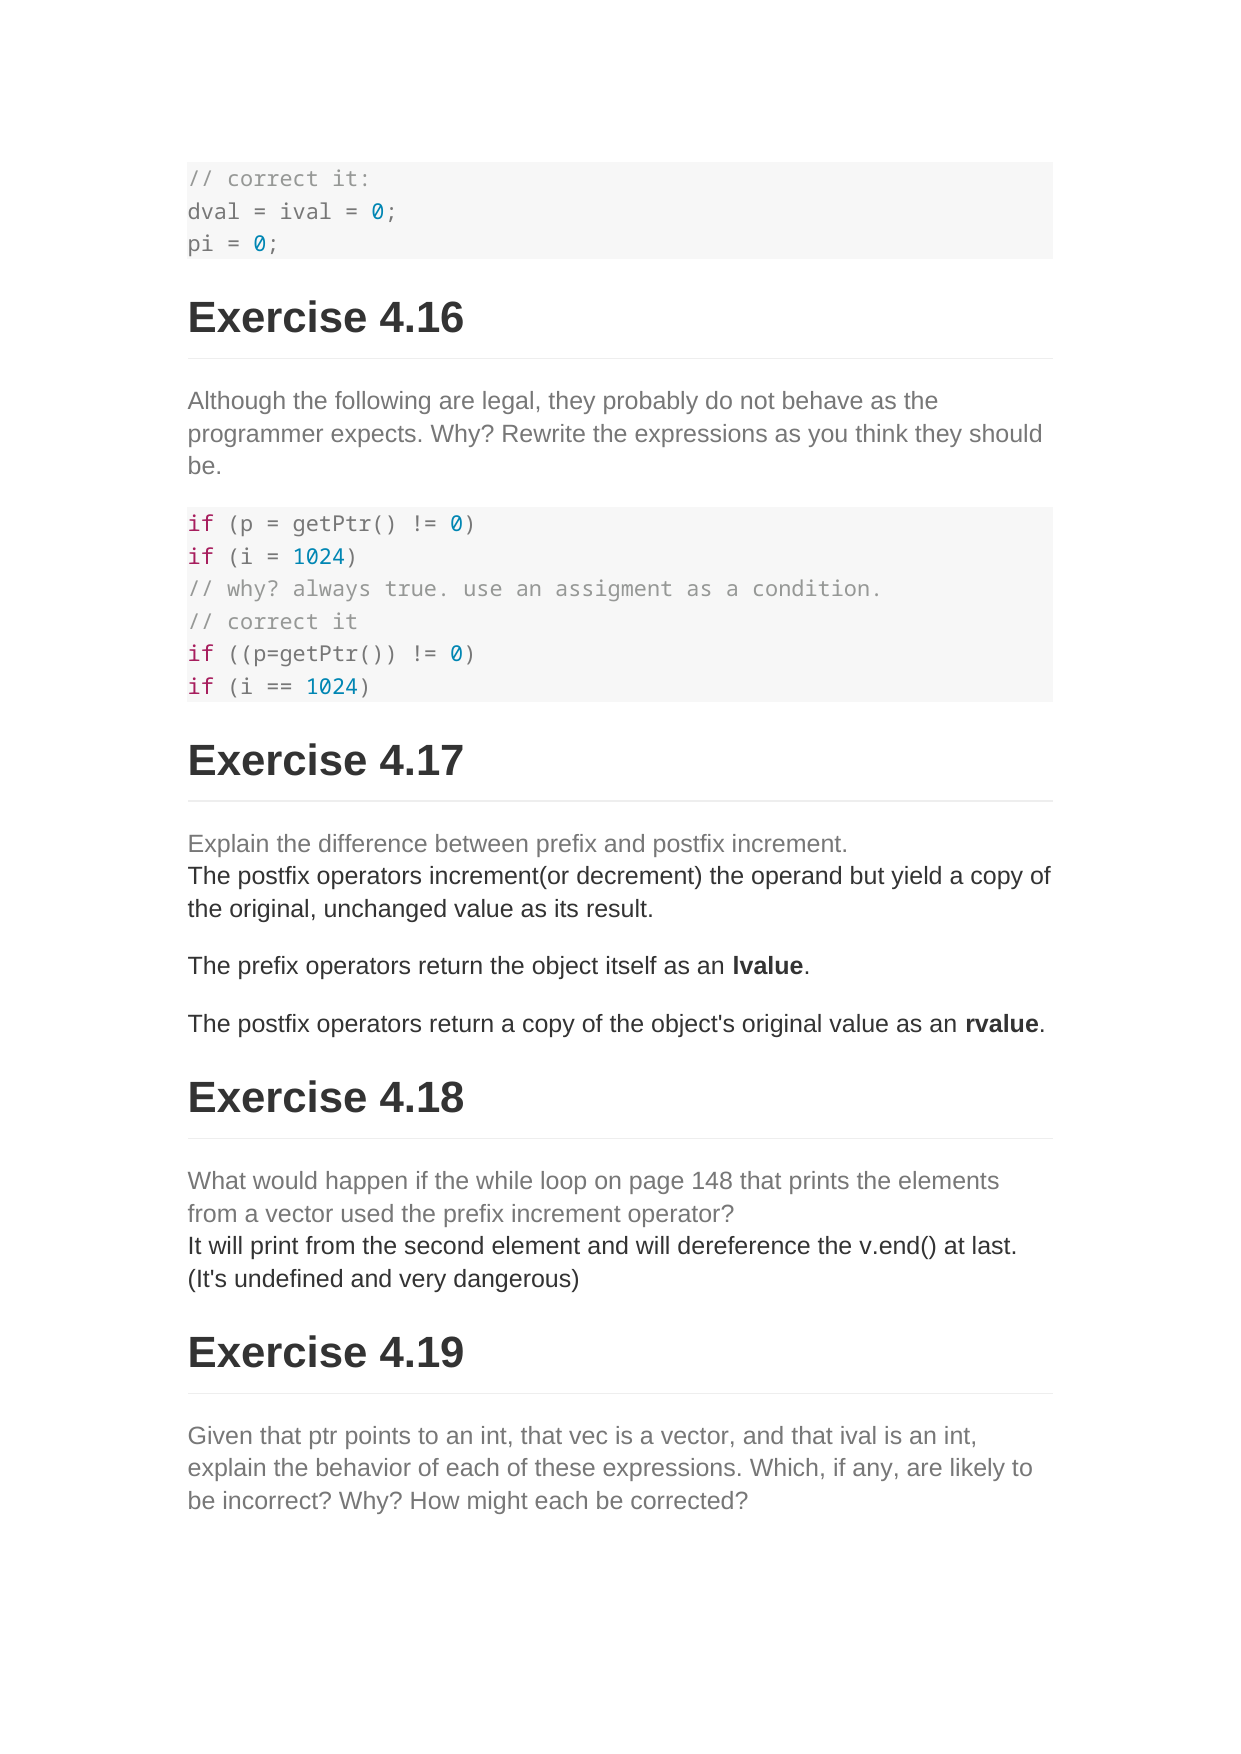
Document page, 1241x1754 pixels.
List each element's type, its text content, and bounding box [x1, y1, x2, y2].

text if (i == 1024) [187, 669, 1053, 702]
text // correct it: [187, 162, 1053, 194]
text Although the following are legal, they probably do not behave as the programmer expects. Why? Rewrite the expressions as you think they should be. [187, 384, 1053, 482]
text dval = ival = 0; [187, 194, 1053, 227]
text The postfix operators increment(or decrement) the operand but yield a copy of the original, unchanged value as its result. [187, 859, 1053, 924]
text It will print from the second element and will dereference the v.end() at last.(It's undefined and very dangerous) [187, 1229, 1053, 1294]
text Exercise 4.18 [187, 1064, 1053, 1139]
text Explain the difference between prefix and postfix increment. [187, 827, 1053, 859]
text if ((p=getPtr()) != 0) [187, 637, 1053, 669]
text Exercise 4.19 [187, 1319, 1053, 1394]
text The postfix operators return a copy of the object's original value as an rvalue. [187, 1007, 1053, 1039]
text // correct it [187, 604, 1053, 637]
text if (p = getPtr() != 0) [187, 507, 1053, 539]
text pi = 0; [187, 227, 1053, 259]
text The prefix operators return the object itself as an lvalue. [187, 949, 1053, 982]
text // why? always true. use an assigment as a condition. [187, 572, 1053, 604]
text Given that ptr points to an int, that vec is a vector, and that ival is an int, explain the behavior of each of these expressions. Which, if any, are likely to be incorrect? Why? How might each be corrected? [187, 1419, 1053, 1517]
text Exercise 4.17 [187, 727, 1053, 802]
text if (i = 1024) [187, 539, 1053, 572]
text Exercise 4.16 [187, 284, 1053, 359]
text What would happen if the while loop on page 148 that prints the elements from a vector used the prefix increment operator? [187, 1164, 1053, 1229]
